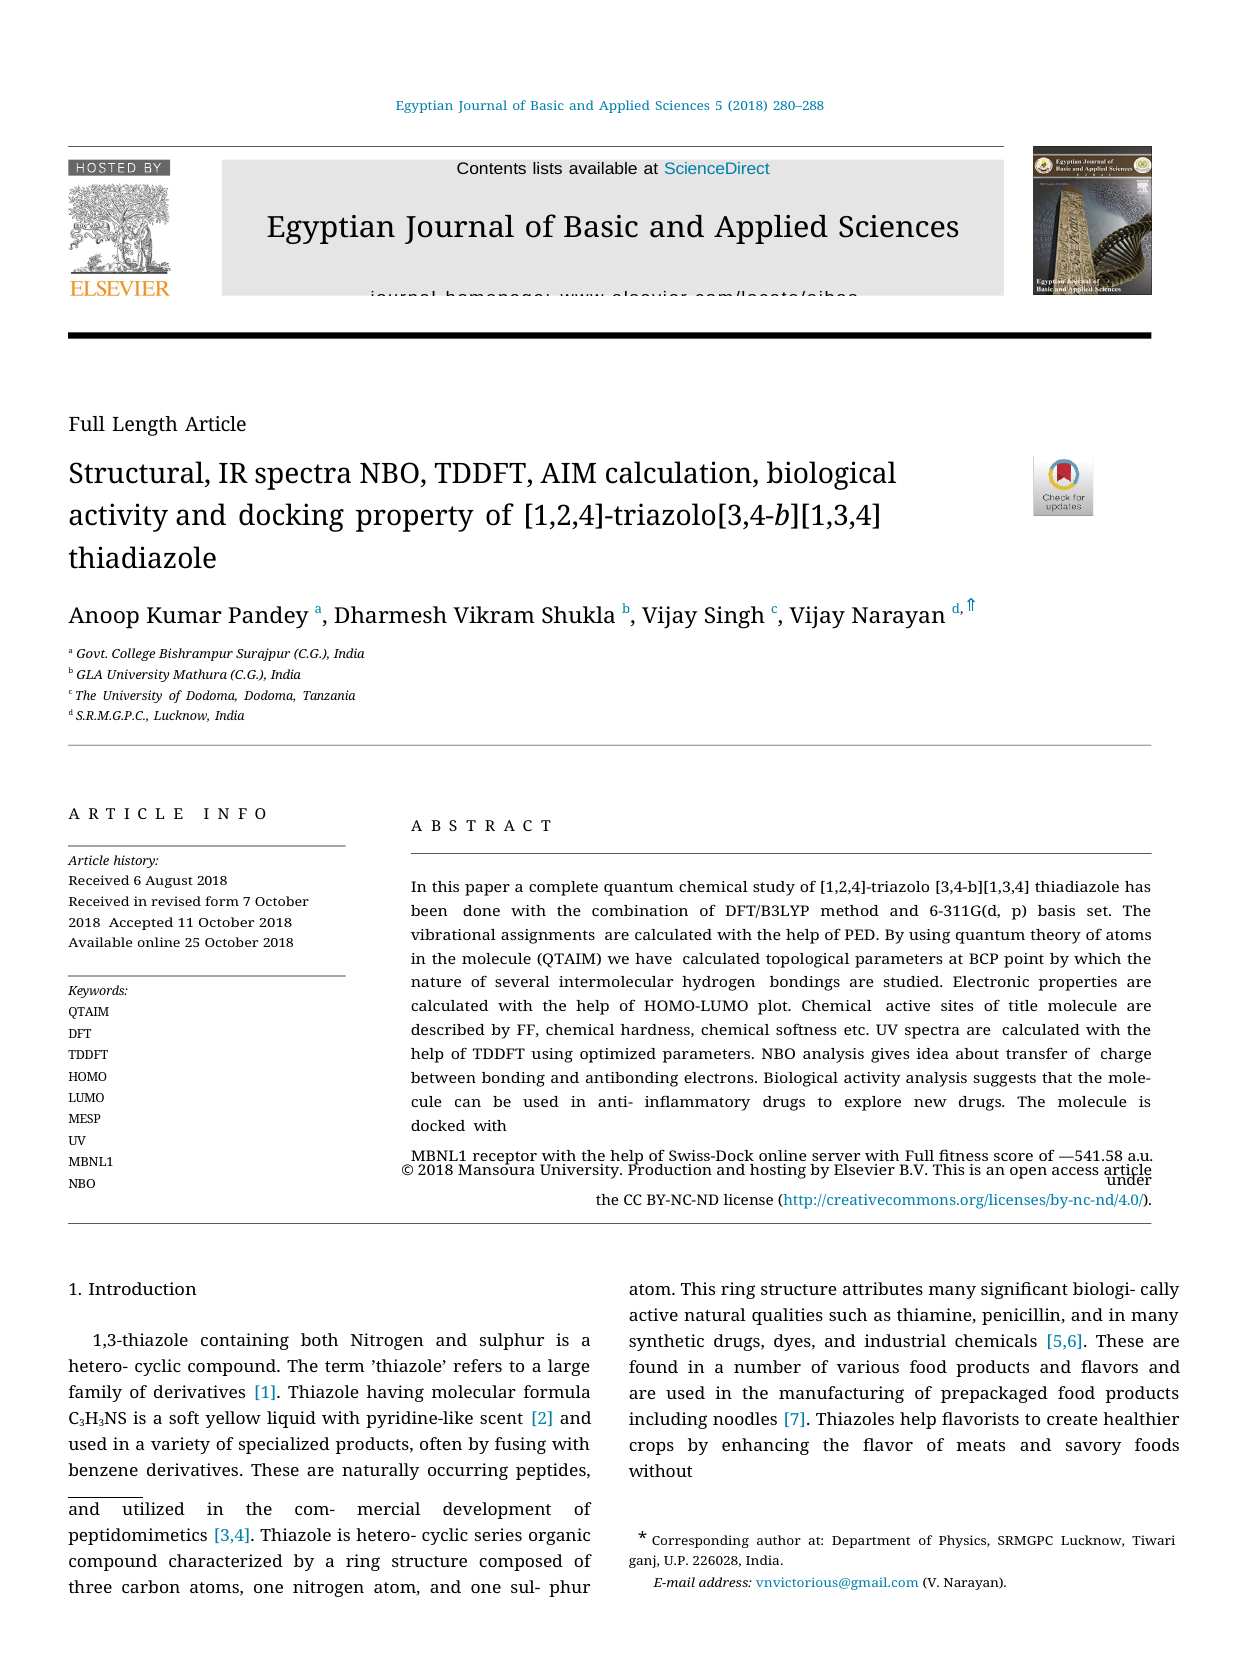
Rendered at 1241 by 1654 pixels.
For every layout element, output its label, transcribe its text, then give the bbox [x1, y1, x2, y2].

picture [1033, 456, 1094, 516]
text Anoop Kumar Pandey a, Dharmesh Vikram Shukla b, Vijay Singh c, Vijay Narayan d,⇑ [68, 592, 1184, 630]
text the CC BY-NC-ND license (http://creativecommons.org/licenses/by-nc-nd/4.0/). [399, 1189, 1152, 1209]
picture [458, 101, 463, 113]
picture [898, 1580, 904, 1587]
subtitle a r t i c l e i n f o [68, 799, 332, 824]
picture [1034, 147, 1151, 294]
text UV MBNL1 NBO [68, 1132, 127, 1192]
picture [1045, 1194, 1049, 1207]
text d S.R.M.G.P.C., Lucknow, India [68, 707, 1184, 724]
text c The University of Dodoma, Dodoma, Tanzania [68, 687, 1184, 704]
text * Corresponding author at: Department of Physics, SRMGPC Lucknow, Tiwari ganj, U.P. 226028, India. [628, 1526, 1184, 1569]
text MBNL1 receptor with the help of Swiss-Dock online server with Full fitness score of —541.58 a.u. [411, 1139, 1184, 1167]
picture [622, 603, 628, 610]
text Egyptian Journal of Basic and Applied Sciences 5 (2018) 280–288 [56, 97, 1163, 114]
text Article history: [68, 852, 332, 869]
text 1,3-thiazole containing both Nitrogen and sulphur is a hetero- cyclic compound. The term ’thiazole’ refers to a large family of derivatives [1]. Thiazole having molecular formula C3H3NS is a soft yellow liquid with pyridine-like scent [2] and used in a variety of specialized products, often by fusing with benzene derivatives. These are naturally occurring peptides, and utilized in the com- mercial development of peptidomimetics [3,4]. Thiazole is hetero- cyclic series organic compound characterized by a ring structure composed of three carbon atoms, one nitrogen atom, and one sul- phur atom. This ring structure attributes many significant biologi- cally active natural qualities such as thiamine, penicillin, and in many synthetic drugs, dyes, and industrial chemicals [5,6]. These are found in a number of various food products and flavors and are used in the manufacturing of prepackaged food products including noodles [7]. Thiazoles help flavorists to create healthier crops by enhancing the flavor of meats and savory foods without [68, 1329, 591, 1598]
text a Govt. College Bishrampur Surajpur (C.G.), India [68, 645, 1184, 662]
text Received 6 August 2018 [68, 872, 332, 889]
picture [1138, 1194, 1142, 1207]
text E-mail address: vnvictorious@gmail.com (V. Narayan). [653, 1574, 1184, 1592]
picture [315, 606, 321, 613]
picture [760, 1580, 769, 1585]
subtitle a b s t r a c t [411, 811, 1184, 837]
text Keywords: QTAIM DFT TDDFT HOMO LUMO MESP [68, 982, 131, 1128]
text Received in revised form 7 October 2018 Accepted 11 October 2018 [68, 893, 332, 932]
picture [802, 1197, 811, 1202]
text In this paper a complete quantum chemical study of [1,2,4]-triazolo [3,4-b][1,3,4] thiadiazole has been done with the combination of DFT/B3LYP method and 6-311G(d, p) basis set. The vibrational assignments are calculated with the help of PED. By using quantum theory of atoms in the molecule (QTAIM) we have calculated topological parameters at BCP point by which the nature of several intermolecular hydrogen bondings are studied. Electronic properties are calculated with the help of HOMO-LUMO plot. Chemical active sites of title molecule are described by FF, chemical hardness, chemical softness etc. UV spectra are calculated with the help of TDDFT using optimized parameters. NBO analysis gives idea about transfer of charge between bonding and antibonding electrons. Biological activity analysis suggests that the mole- cule can be used in anti- inflammatory drugs to explore new drugs. The molecule is docked with [411, 877, 1152, 1135]
picture [68, 183, 171, 296]
text Available online 25 October 2018 [68, 936, 332, 950]
text Structural, IR spectra NBO, TDDFT, AIM calculation, biological activity and docking property of [1,2,4]-triazolo[3,4-b][1,3,4] thiadiazole [68, 453, 1001, 576]
list Introduction [68, 1278, 595, 1300]
text © 2018 Mansoura University. Production and hosting by Elsevier B.V. This is an open access article under [399, 1167, 1152, 1187]
text 1,3-thiazole containing both Nitrogen and sulphur is a hetero- cyclic compound. The term ’thiazole’ refers to a large family of derivatives [1]. Thiazole having molecular formula C3H3NS is a soft yellow liquid with pyridine-like scent [2] and used in a variety of specialized products, often by fusing with benzene derivatives. These are naturally occurring peptides, and utilized in the com- mercial development of peptidomimetics [3,4]. Thiazole is hetero- cyclic series organic compound characterized by a ring structure composed of three carbon atoms, one nitrogen atom, and one sul- phur atom. This ring structure attributes many significant biologi- cally active natural qualities such as thiamine, penicillin, and in many synthetic drugs, dyes, and industrial chemicals [5,6]. These are found in a number of various food products and flavors and are used in the manufacturing of prepackaged food products including noodles [7]. Thiazoles help flavorists to create healthier crops by enhancing the flavor of meats and savory foods without [628, 1278, 1180, 1483]
picture [817, 1194, 821, 1207]
picture [821, 1194, 825, 1207]
picture [839, 1578, 850, 1589]
picture [984, 1194, 989, 1207]
text b GLA University Mathura (C.G.), India [68, 666, 1184, 683]
picture [608, 103, 614, 111]
text Full Length Article [68, 410, 1184, 437]
picture [396, 101, 402, 108]
picture [1114, 1194, 1118, 1207]
